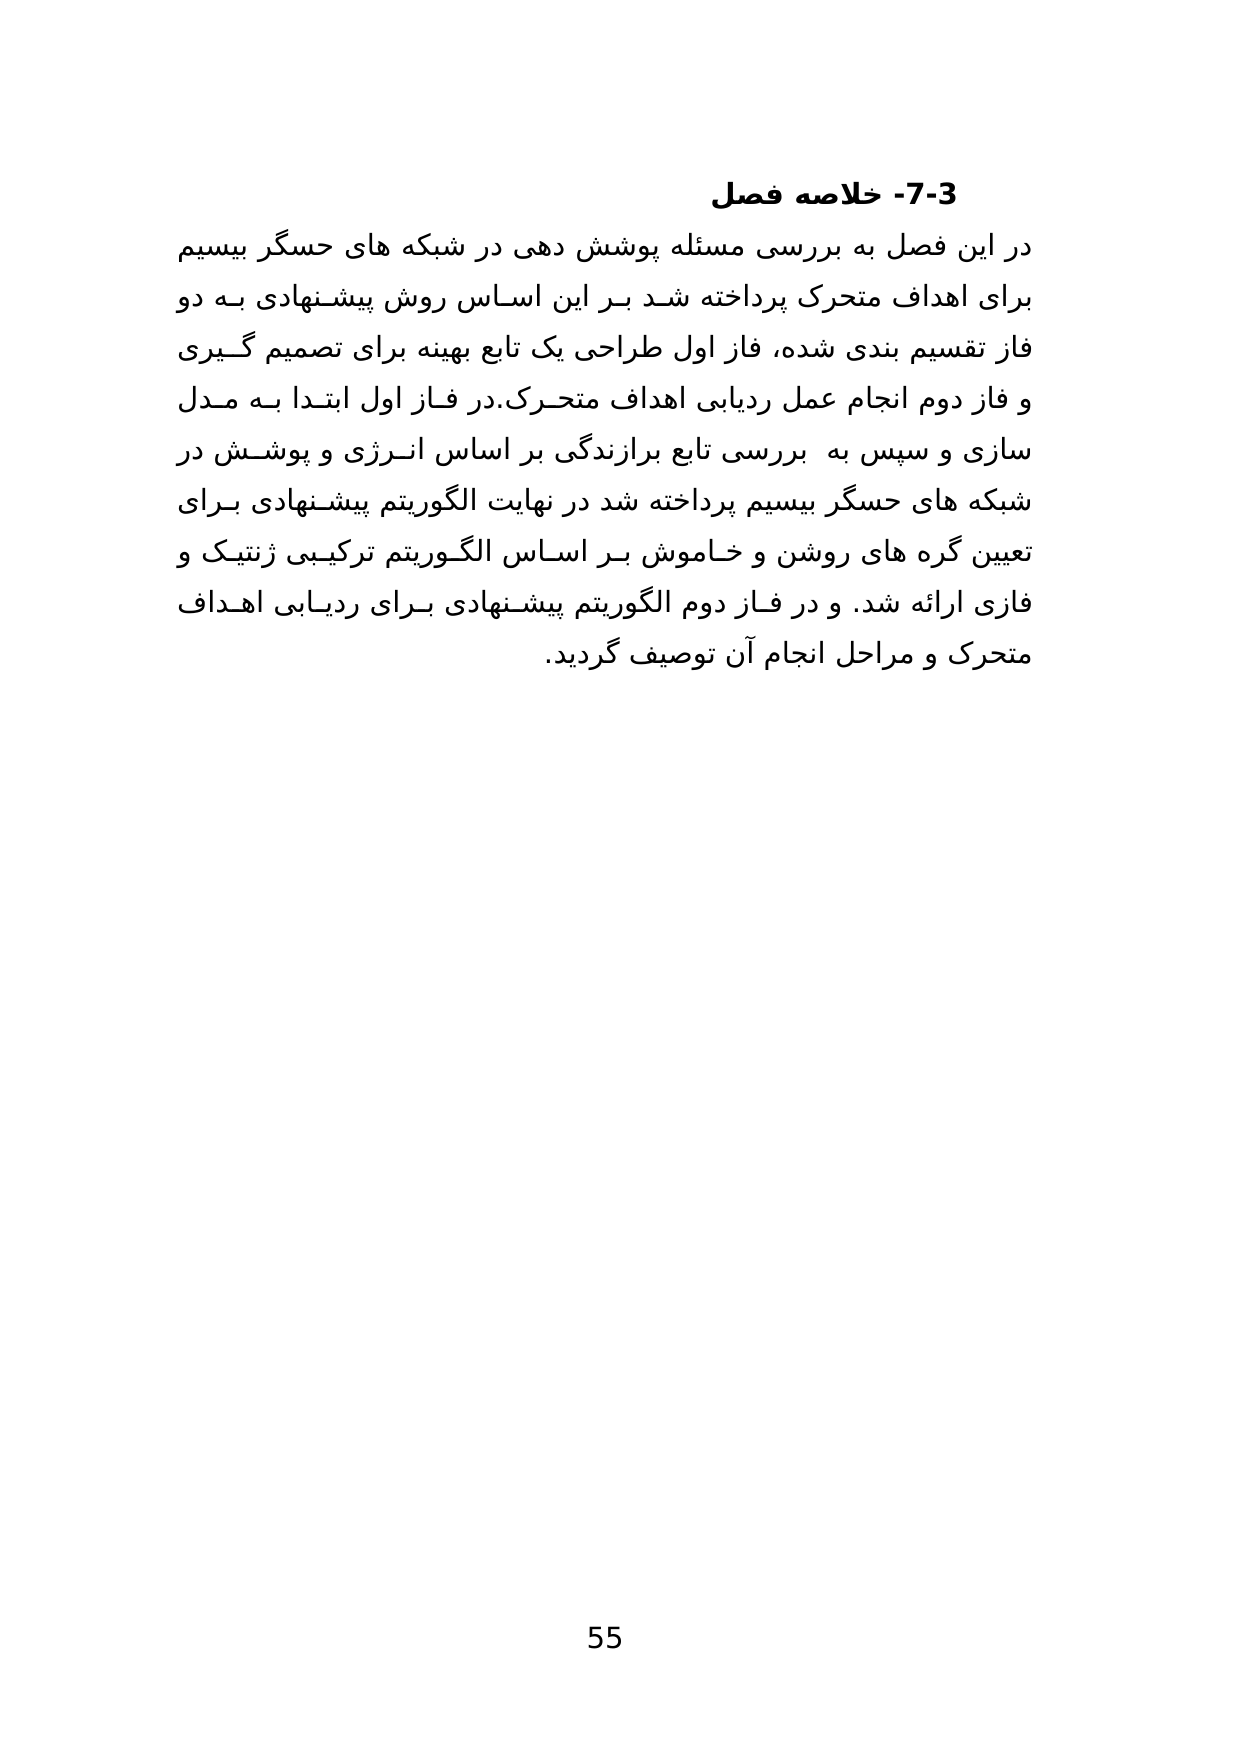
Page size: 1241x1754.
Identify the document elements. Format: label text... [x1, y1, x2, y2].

text در این فصل به بررسی مسئله پوشش دهی در شبکه های حسگر بیسیم برای اهداف متحرک پرداخته شد بر این اساس روش پیشنهادی به دو فاز تقسیم بندی شده، فاز اول طراحی یک تابع بهینه برای تصمیم گیری و فاز دوم انجام عمل ردیابی اهداف متحرک.در فاز اول ابتدا به مدل سازی و سپس به بررسی تابع برازندگی بر اساس انرژی و پوشش در شبکه های حسگر بیسیم پرداخته شد در نهایت الگوریتم پیشنهادی برای تعیین گره های روشن و خاموش بر اساس الگوریتم ترکیبی ژنتیک و فازی ارائه شد. و در فاز دوم اﻟﮕﻮرﻳﺘﻢ پیشنهادی برای ردیابی اهداف متحرک و مراحل انجام آن توصیف گردید. [177, 228, 1033, 670]
subtitle 7-3- خلاصه فصل [177, 177, 958, 211]
